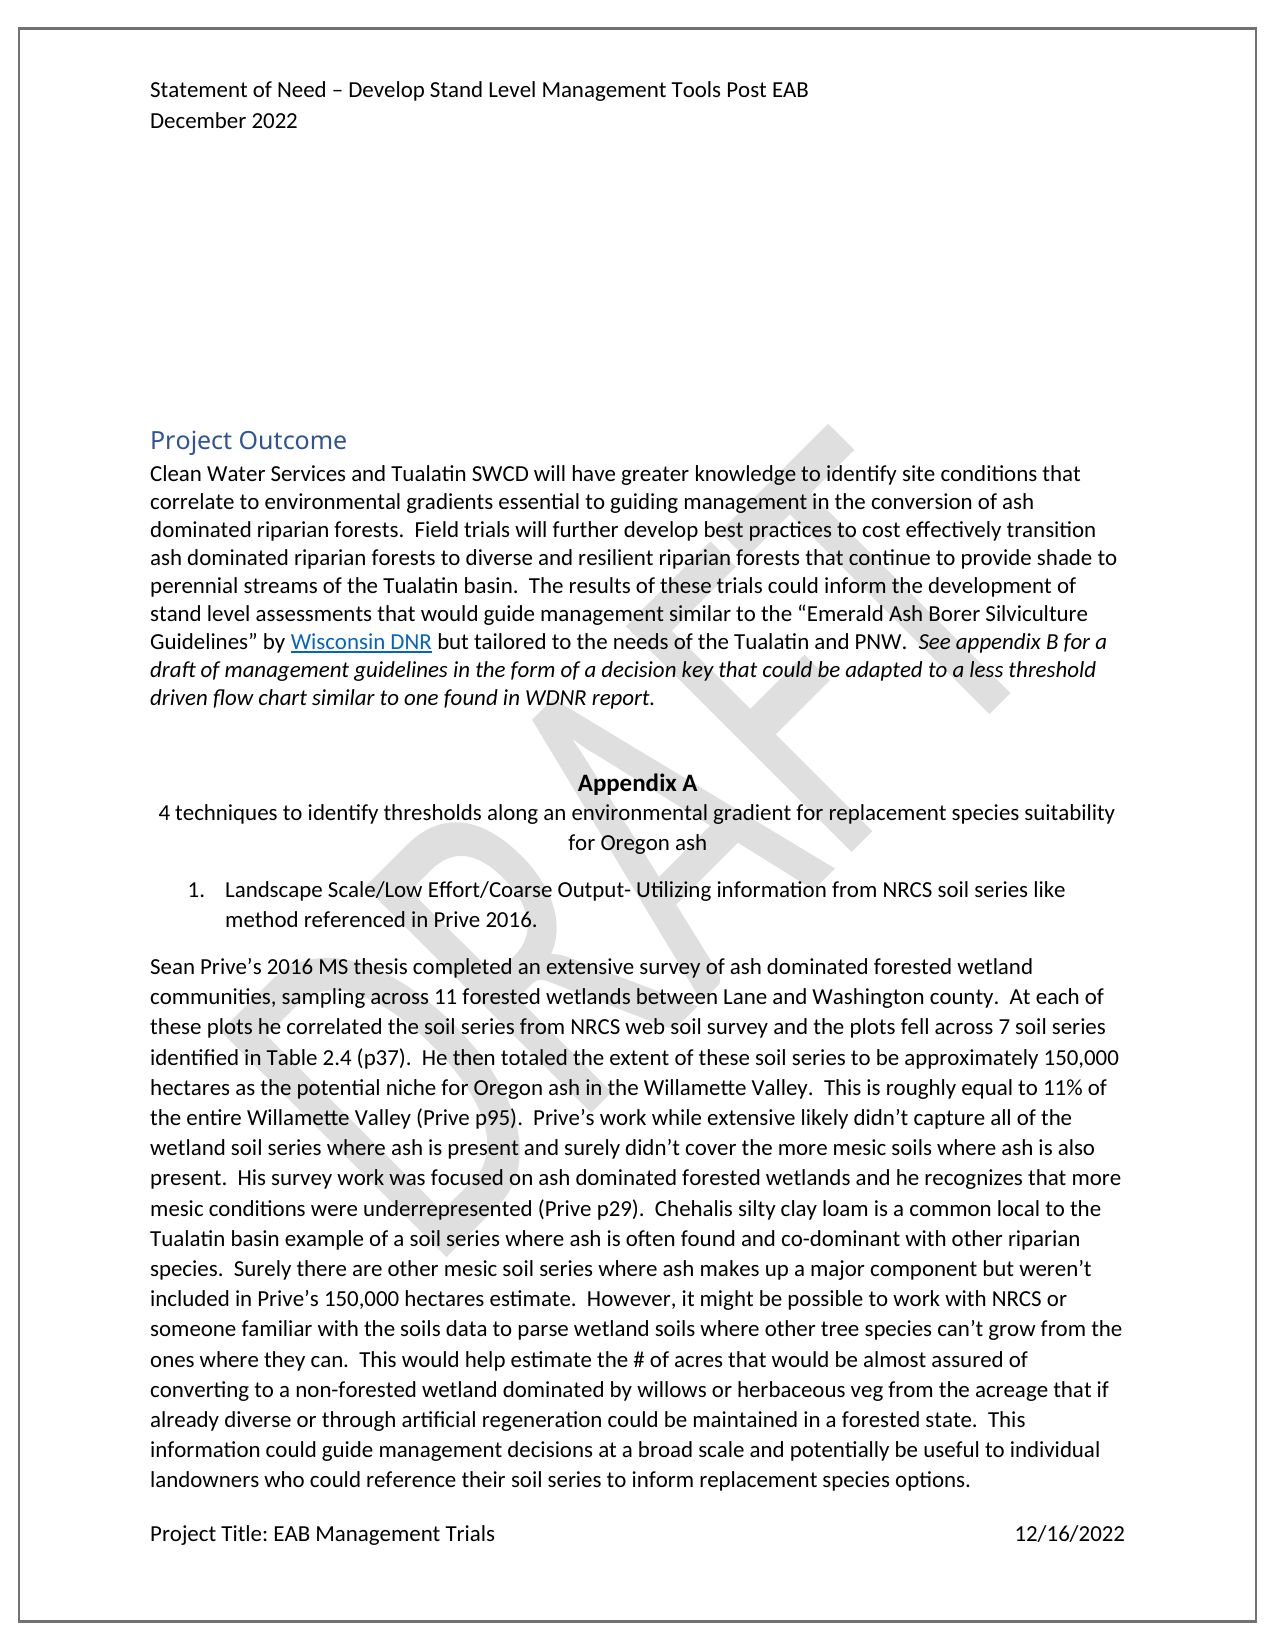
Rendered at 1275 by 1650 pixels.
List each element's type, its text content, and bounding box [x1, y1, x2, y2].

text Appendix A [150, 767, 1125, 798]
text Clean Water Services and Tualatin SWCD will have greater knowledge to identify site conditions that correlate to environmental gradients essential to guiding management in the conversion of ash dominated riparian forests. Field trials will further develop best practices to cost effectively transition ash dominated riparian forests to diverse and resilient riparian forests that continue to provide shade to perennial streams of the Tualatin basin. The results of these trials could inform the development of stand level assessments that would guide management similar to the “Emerald Ash Borer Silviculture Guidelines” by Wisconsin DNR but tailored to the needs of the Tualatin and PNW. See appendix B for a draft of management guidelines in the form of a decision key that could be adapted to a less threshold driven flow chart similar to one found in WDNR report. [150, 459, 1125, 711]
text 4 techniques to identify thresholds along an environmental gradient for replacement species suitability for Oregon ash [150, 798, 1125, 856]
text Sean Prive’s 2016 MS thesis completed an extensive survey of ash dominated forested wetland communities, sampling across 11 forested wetlands between Lane and Washington county. At each of these plots he correlated the soil series from NRCS web soil survey and the plots fell across 7 soil series identified in Table 2.4 (p37). He then totaled the extent of these soil series to be approximately 150,000 hectares as the potential niche for Oregon ash in the Willamette Valley. This is roughly equal to 11% of the entire Willamette Valley (Prive p95). Prive’s work while extensive likely didn’t capture all of the wetland soil series where ash is present and surely didn’t cover the more mesic soils where ash is also present. His survey work was focused on ash dominated forested wetlands and he recognizes that more mesic conditions were underrepresented (Prive p29). Chehalis silty clay loam is a common local to the Tualatin basin example of a soil series where ash is often found and co-dominant with other riparian species. Surely there are other mesic soil series where ash makes up a major component but weren’t included in Prive’s 150,000 hectares estimate. However, it might be possible to work with NRCS or someone familiar with the soils data to parse wetland soils where other tree species can’t grow from the ones where they can. This would help estimate the # of acres that would be almost assured of converting to a non-forested wetland dominated by willows or herbaceous veg from the acreage that if already diverse or through artificial regeneration could be maintained in a forested state. This information could guide management decisions at a broad scale and potentially be useful to individual landowners who could reference their soil series to inform replacement species options. [150, 952, 1125, 1494]
list Landscape Scale/Low Effort/Coarse Output- Utilizing information from NRCS soil series like method referenced in Prive 2016. [187, 875, 1125, 933]
subtitle Project Outcome [150, 422, 1125, 456]
